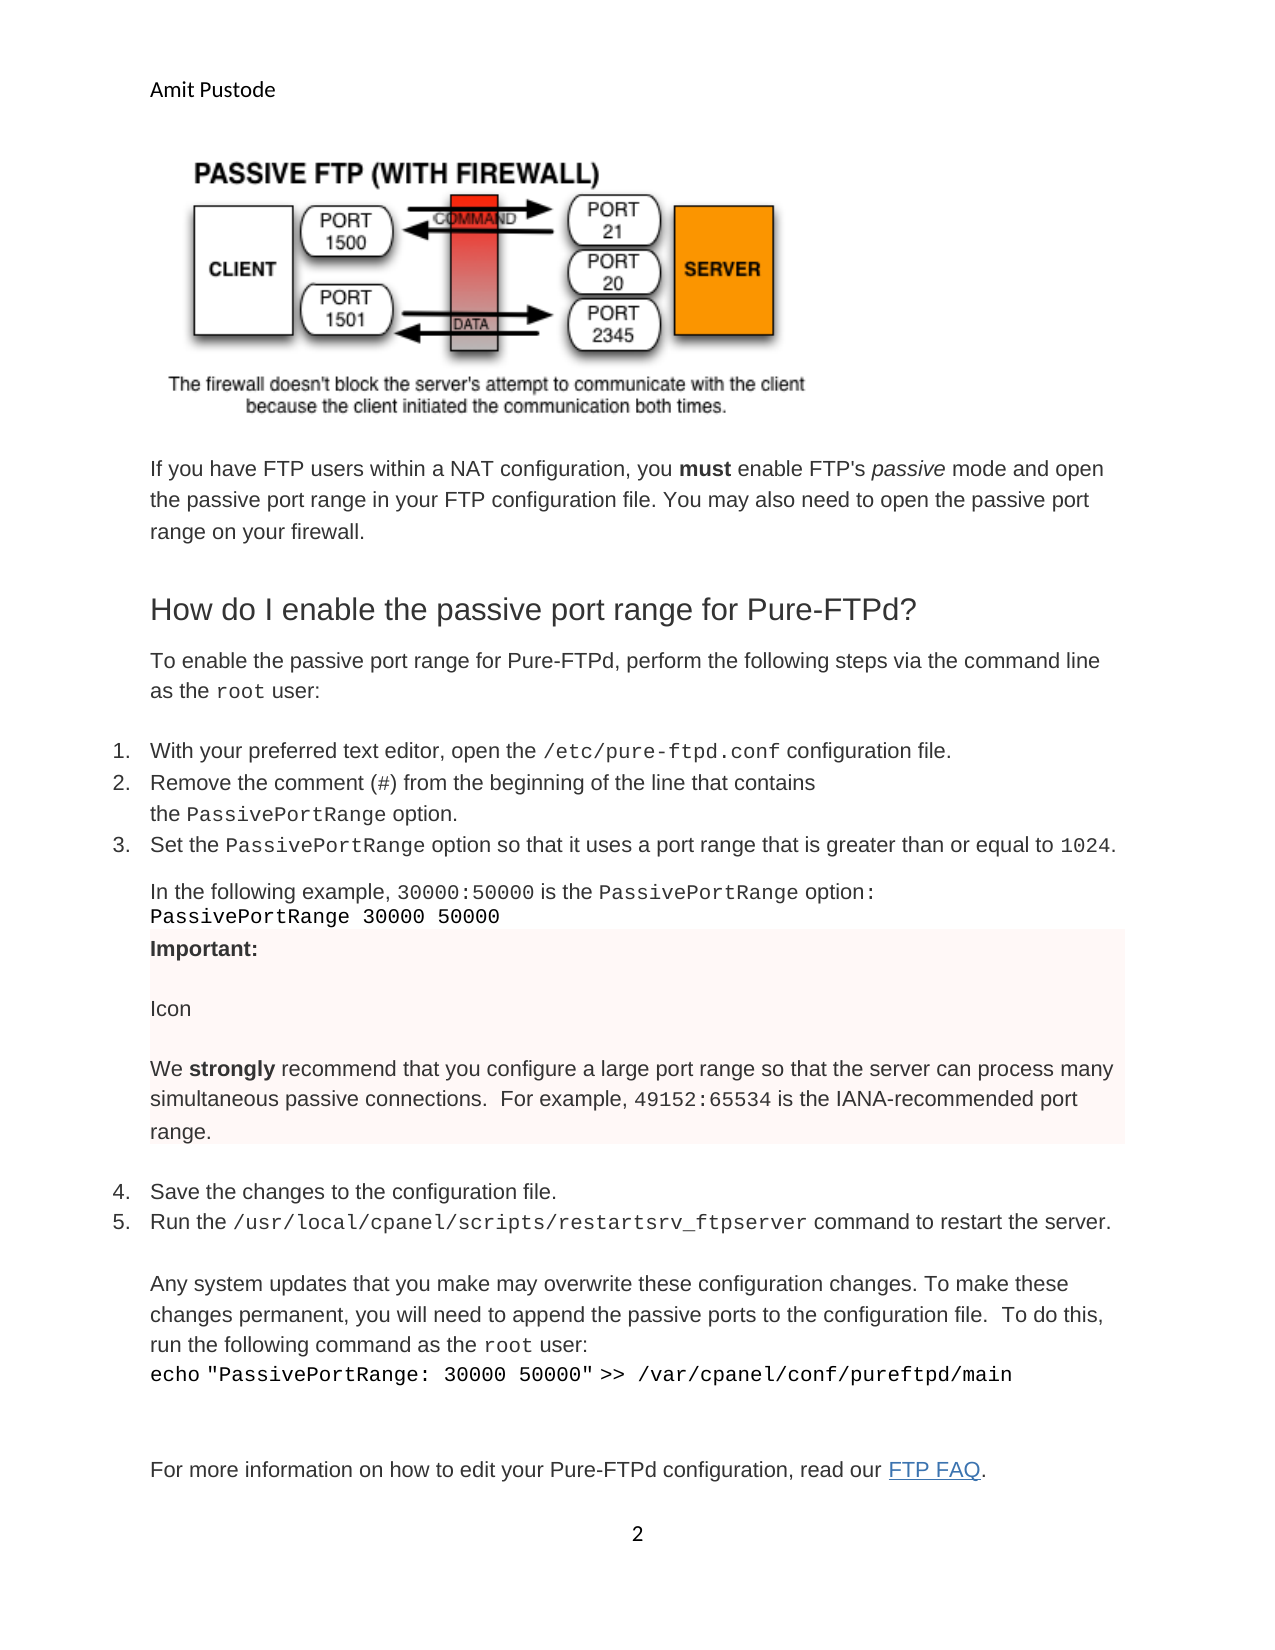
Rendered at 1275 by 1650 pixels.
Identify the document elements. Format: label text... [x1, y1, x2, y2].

list Run the /usr/local/cpanel/scripts/restartsrv_ftpserver command to restart the server. [112, 1204, 1125, 1236]
table_header echo "PassivePortRange: 30000 50000" >> /var/cpanel/conf/pureftpd/main [150, 1359, 1275, 1388]
list With your preferred text editor, open the /etc/pure-ftpd.conf configuration file. [112, 734, 1125, 765]
text Icon [150, 990, 1125, 1021]
text If you have FTP users within a NAT configuration, you must enable FTP's passive mode and open the passive port range in your FTP configuration file. You may also need to open the passive port range on your firewall. [150, 450, 1125, 544]
text How do I enable the passive port range for Pure-FTPd? [150, 591, 1125, 627]
picture [150, 150, 829, 435]
text Any system updates that you make may overwrite these configuration changes. To make these changes permanent, you will need to append the passive ports to the configuration file. To do this, run the following command as the root user: [150, 1265, 1125, 1358]
text In the following example, 30000:50000 is the PassivePortRange option: [150, 874, 1125, 906]
list Set the PassivePortRange option so that it uses a port range that is greater than or equal to 1024. [112, 828, 1125, 859]
list Save the changes to the configuration file. [112, 1173, 1125, 1204]
text We strongly recommend that you configure a large port range so that the server can process many simultaneous passive connections. For example, 49152:65534 is the IANA-recommended port range. [150, 1050, 1125, 1144]
table_header PassivePortRange 30000 50000 [150, 906, 1275, 929]
text Important: [150, 929, 1125, 961]
text For more information on how to edit your Pure-FTPd configuration, read our FTP FAQ. [150, 1451, 1125, 1482]
text To enable the passive port range for Pure-FTPd, perform the following steps via the command line as the root user: [150, 642, 1125, 705]
list Remove the comment (#) from the beginning of the line that contains the PassivePortRange option. [112, 765, 1125, 828]
